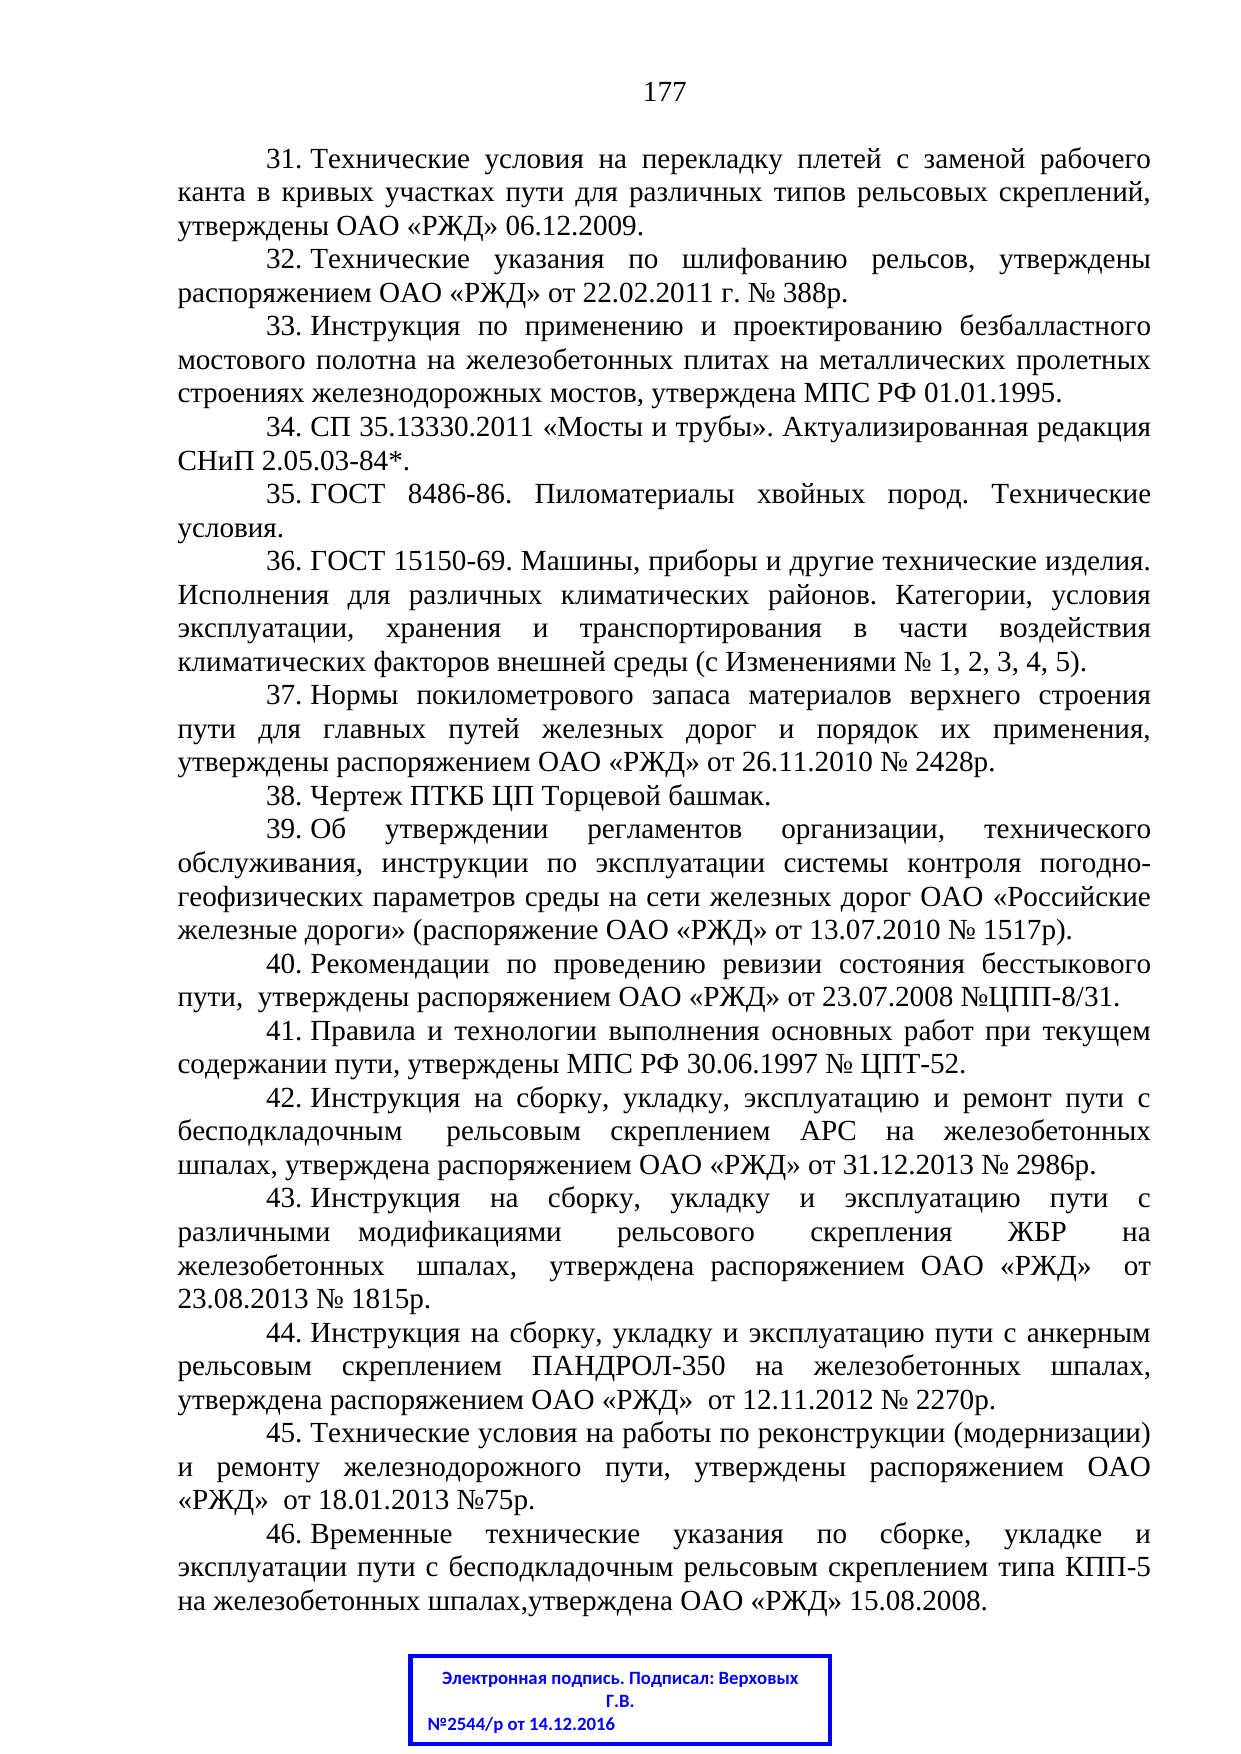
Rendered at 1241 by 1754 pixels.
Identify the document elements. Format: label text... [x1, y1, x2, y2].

list Об утверждении регламентов организации, технического обслуживания, инструкции по эксплуатации системы контроля погодно-геофизических параметров среды на сети железных дорог ОАО «Российские железные дороги» (распоряжение ОАО «РЖД» от 13.07.2010 № 1517р). [177, 812, 1152, 946]
list ГОСТ 15150-69. Машины, приборы и другие технические изделия. Исполнения для различных климатических районов. Категории, условия эксплуатации, хранения и транспортирования в части воздействия климатических факторов внешней среды (с Изменениями № 1, 2, 3, 4, 5). [177, 543, 1152, 677]
list Технические указания по шлифованию рельсов, утверждены распоряжением ОАО «РЖД» от 22.02.2011 г. № 388р. [177, 241, 1152, 308]
list Правила и технологии выполнения основных работ при текущем содержании пути, утверждены МПС РФ 30.06.1997 № ЦПТ-52. [177, 1013, 1152, 1080]
list СП 35.13330.2011 «Мосты и трубы». Актуализированная редакция СНиП 2.05.03-84*. [177, 409, 1152, 476]
list Технические условия на перекладку плетей с заменой рабочего канта в кривых участках пути для различных типов рельсовых скреплений, утверждены ОАО «РЖД» 06.12.2009. [177, 141, 1152, 241]
list Чертеж ПТКБ ЦП Торцевой башмак. [177, 778, 1152, 812]
list Инструкция на сборку, укладку и эксплуатацию пути с анкерным рельсовым скреплением ПАНДРОЛ-350 на железобетонных шпалах, утверждена распоряжением ОАО «РЖД» от 12.11.2012 № 2270р. [177, 1315, 1152, 1415]
list ГОСТ 8486-86. Пиломатериалы хвойных пород. Технические условия. [177, 476, 1152, 543]
list Рекомендации по проведению ревизии состояния бесстыкового пути, утверждены распоряжением ОАО «РЖД» от 23.07.2008 №ЦПП-8/31. [177, 946, 1152, 1013]
list Инструкция на сборку, укладку, эксплуатацию и ремонт пути с бесподкладочным рельсовым скреплением АРС на железобетонных шпалах, утверждена распоряжением ОАО «РЖД» от 31.12.2013 № 2986р. [177, 1080, 1152, 1181]
list Инструкция на сборку, укладку и эксплуатацию пути с различными модификациями рельсового скрепления ЖБР на железобетонных шпалах, утверждена распоряжением ОАО «РЖД» от 23.08.2013 № 1815р. [177, 1181, 1152, 1315]
list Нормы покилометрового запаса материалов верхнего строения пути для главных путей железных дорог и порядок их применения, утверждены распоряжением ОАО «РЖД» от 26.11.2010 № 2428р. [177, 677, 1152, 778]
list Технические условия на работы по реконструкции (модернизации) и ремонту железнодорожного пути, утверждены распоряжением ОАО «РЖД» от 18.01.2013 №75р. [177, 1415, 1152, 1516]
list Инструкция по применению и проектированию безбалластного мостового полотна на железобетонных плитах на металлических пролетных строениях железнодорожных мостов, утверждена МПС РФ 01.01.1995. [177, 308, 1152, 409]
list Временные технические указания по сборке, укладке и эксплуатации пути с бесподкладочным рельсовым скреплением типа КПП-5 на железобетонных шпалах,утверждена ОАО «РЖД» 15.08.2008. [177, 1516, 1152, 1617]
